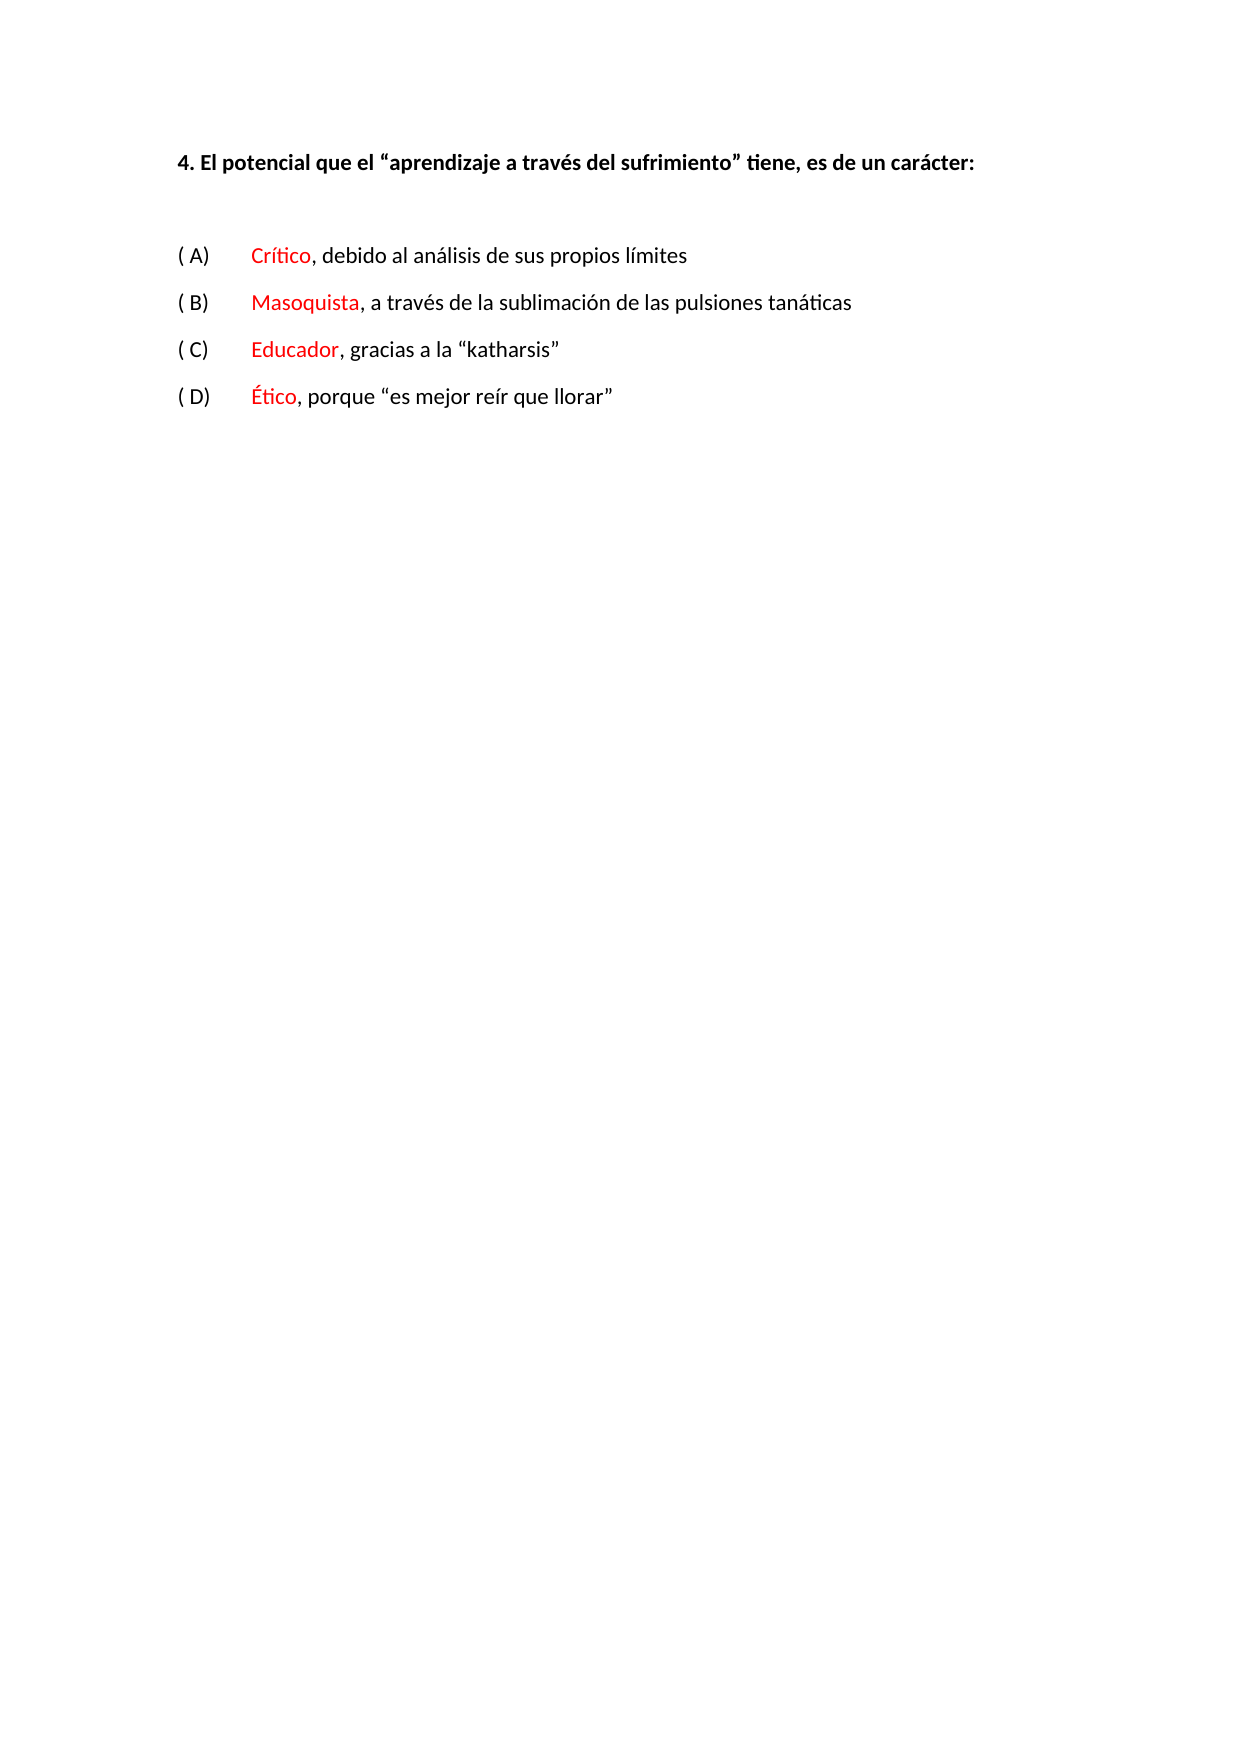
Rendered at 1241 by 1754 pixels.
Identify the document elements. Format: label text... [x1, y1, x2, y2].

text ( B) Masoquista, a través de la sublimación de las pulsiones tanáticas [177, 288, 1063, 316]
text ( D) Ético, porque “es mejor reír que llorar” [177, 382, 1063, 410]
text 4. El potencial que el “aprendizaje a través del sufrimiento” tiene, es de un carácter: [177, 148, 1063, 176]
text ( C) Educador, gracias a la “katharsis” [177, 335, 1063, 363]
text ( A) Crítico, debido al análisis de sus propios límites [177, 241, 1063, 269]
